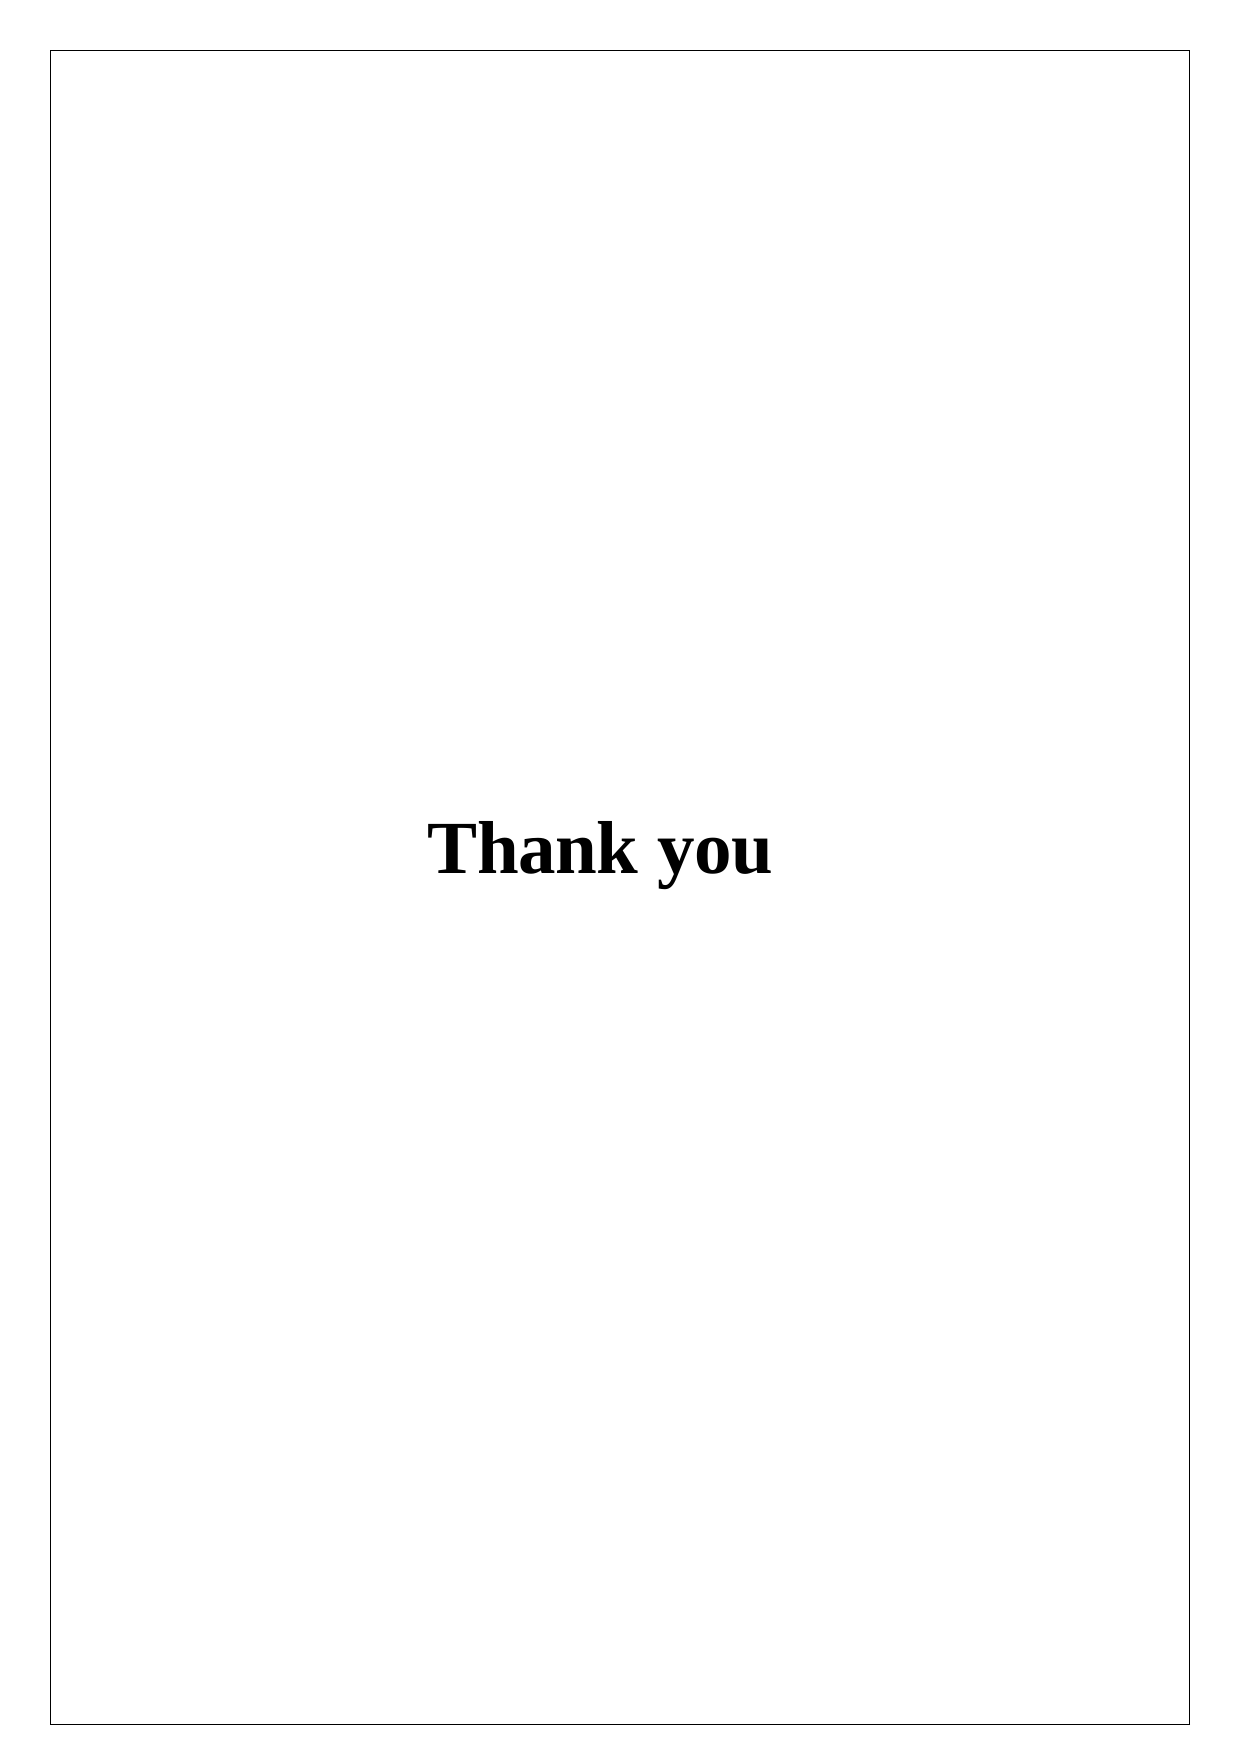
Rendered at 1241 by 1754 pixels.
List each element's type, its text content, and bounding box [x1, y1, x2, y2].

text Thank you [58, 803, 1143, 890]
